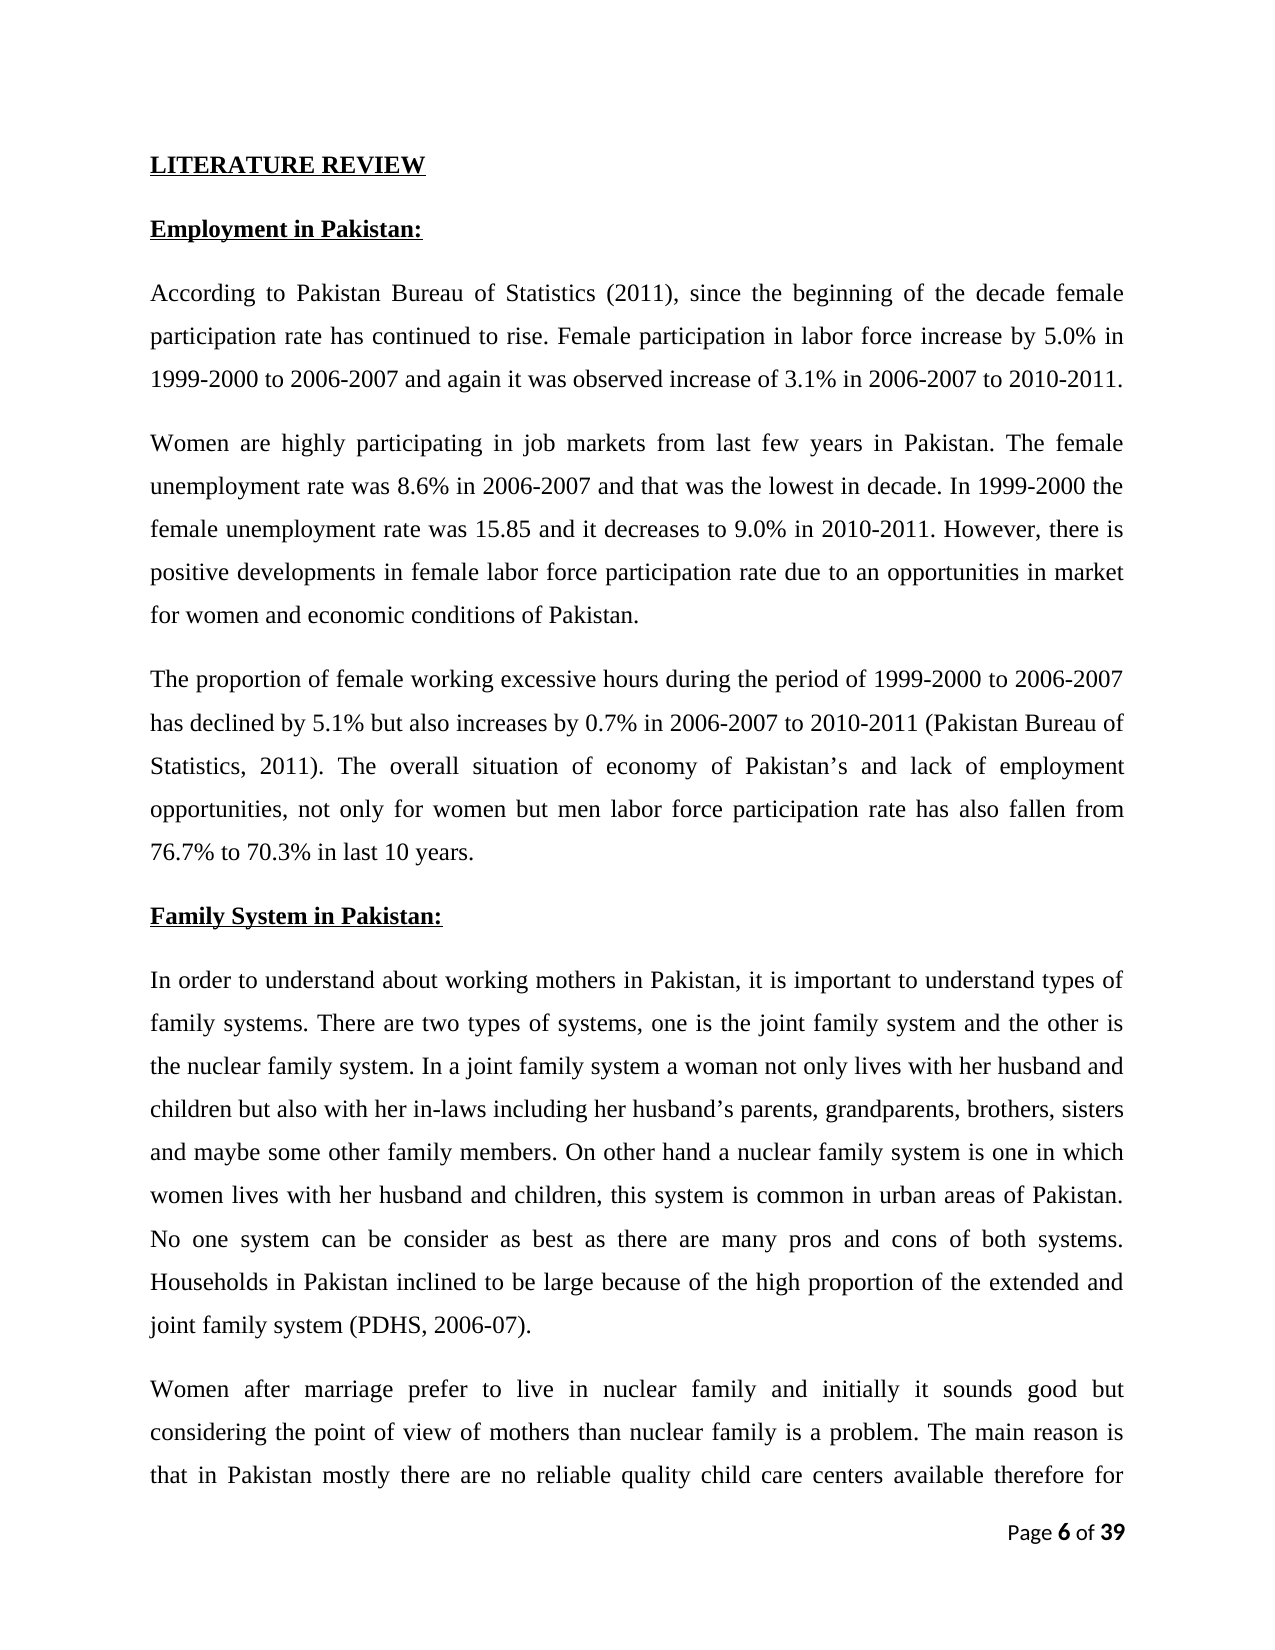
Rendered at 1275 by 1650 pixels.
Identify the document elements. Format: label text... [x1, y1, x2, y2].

text Women are highly participating in job markets from last few years in Pakistan. The female unemployment rate was 8.6% in 2006-2007 and that was the lowest in decade. In 1999-2000 the female unemployment rate was 15.85 and it decreases to 9.0% in 2010-2011. However, there is positive developments in female labor force participation rate due to an opportunities in market for women and economic conditions of Pakistan. [150, 428, 1125, 629]
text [150, 1374, 1125, 1489]
text Family System in Pakistan: [150, 901, 1125, 930]
text According to Pakistan Bureau of Statistics (2011), since the beginning of the decade female participation rate has continued to rise. Female participation in labor force increase by 5.0% in 1999-2000 to 2006-2007 and again it was observed increase of 3.1% in 2006-2007 to 2010-2011. [150, 278, 1125, 393]
text The proportion of female working excessive hours during the period of 1999-2000 to 2006-2007 has declined by 5.1% but also increases by 0.7% in 2006-2007 to 2010-2011 (Pakistan Bureau of Statistics, 2011). The overall situation of economy of Pakistan’s and lack of employment opportunities, not only for women but men labor force participation rate has also fallen from 76.7% to 70.3% in last 10 years. [150, 664, 1125, 866]
text Employment in Pakistan: [150, 214, 1125, 243]
text In order to understand about working mothers in Pakistan, it is important to understand types of family systems. There are two types of systems, one is the joint family system and the other is the nuclear family system. In a joint family system a woman not only lives with her husband and children but also with her in-laws including her husband’s parents, grandparents, brothers, sisters and maybe some other family members. On other hand a nuclear family system is one in which women lives with her husband and children, this system is common in urban areas of Pakistan. No one system can be consider as best as there are many pros and cons of both systems. Households in Pakistan inclined to be large because of the high proportion of the extended and joint family system (PDHS, 2006-07). [150, 965, 1125, 1339]
text LITERATURE REVIEW [150, 150, 1125, 179]
